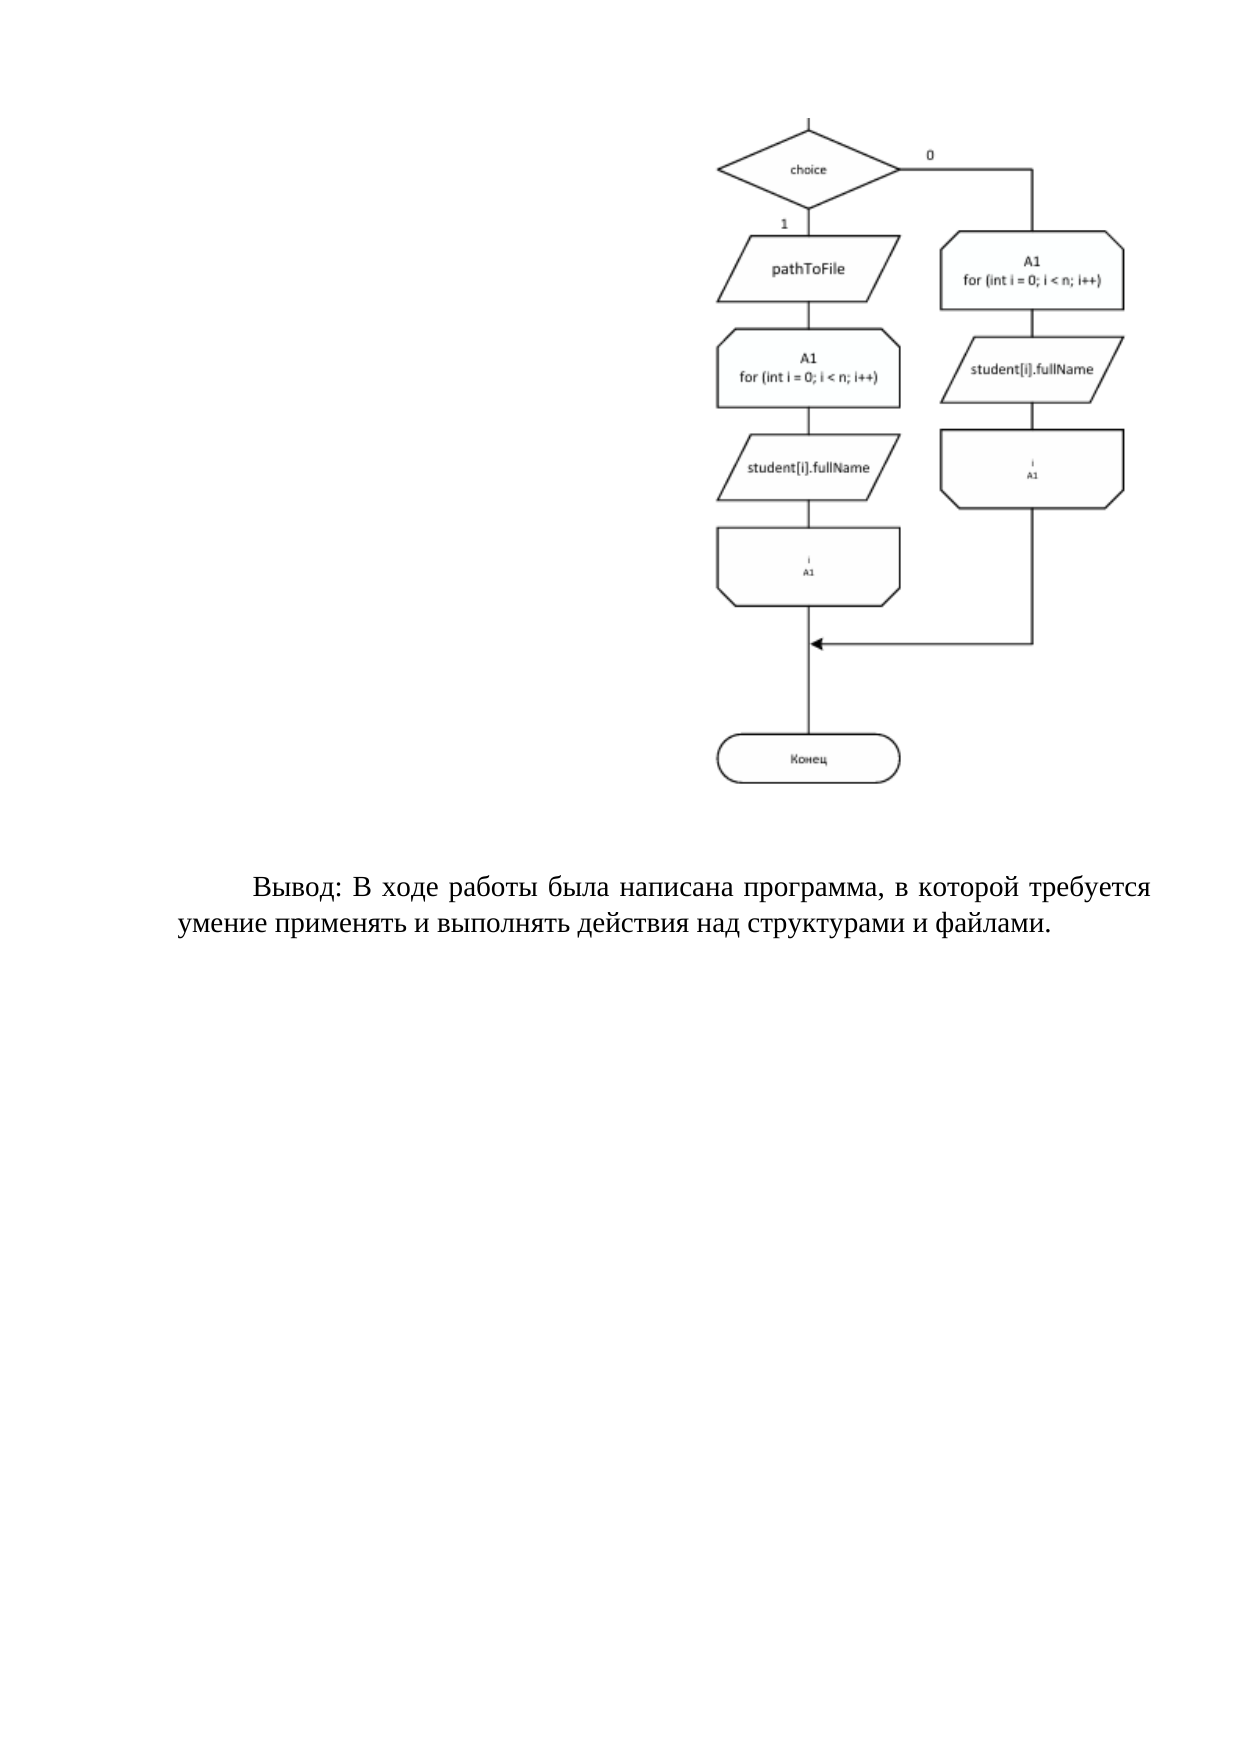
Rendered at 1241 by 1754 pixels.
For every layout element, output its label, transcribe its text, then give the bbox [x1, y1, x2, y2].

text Вывод: В ходе работы была написана программа, в которой требуется умение применять и выполнять действия над структурами и файлами. [177, 869, 1152, 939]
picture [184, 118, 1145, 798]
